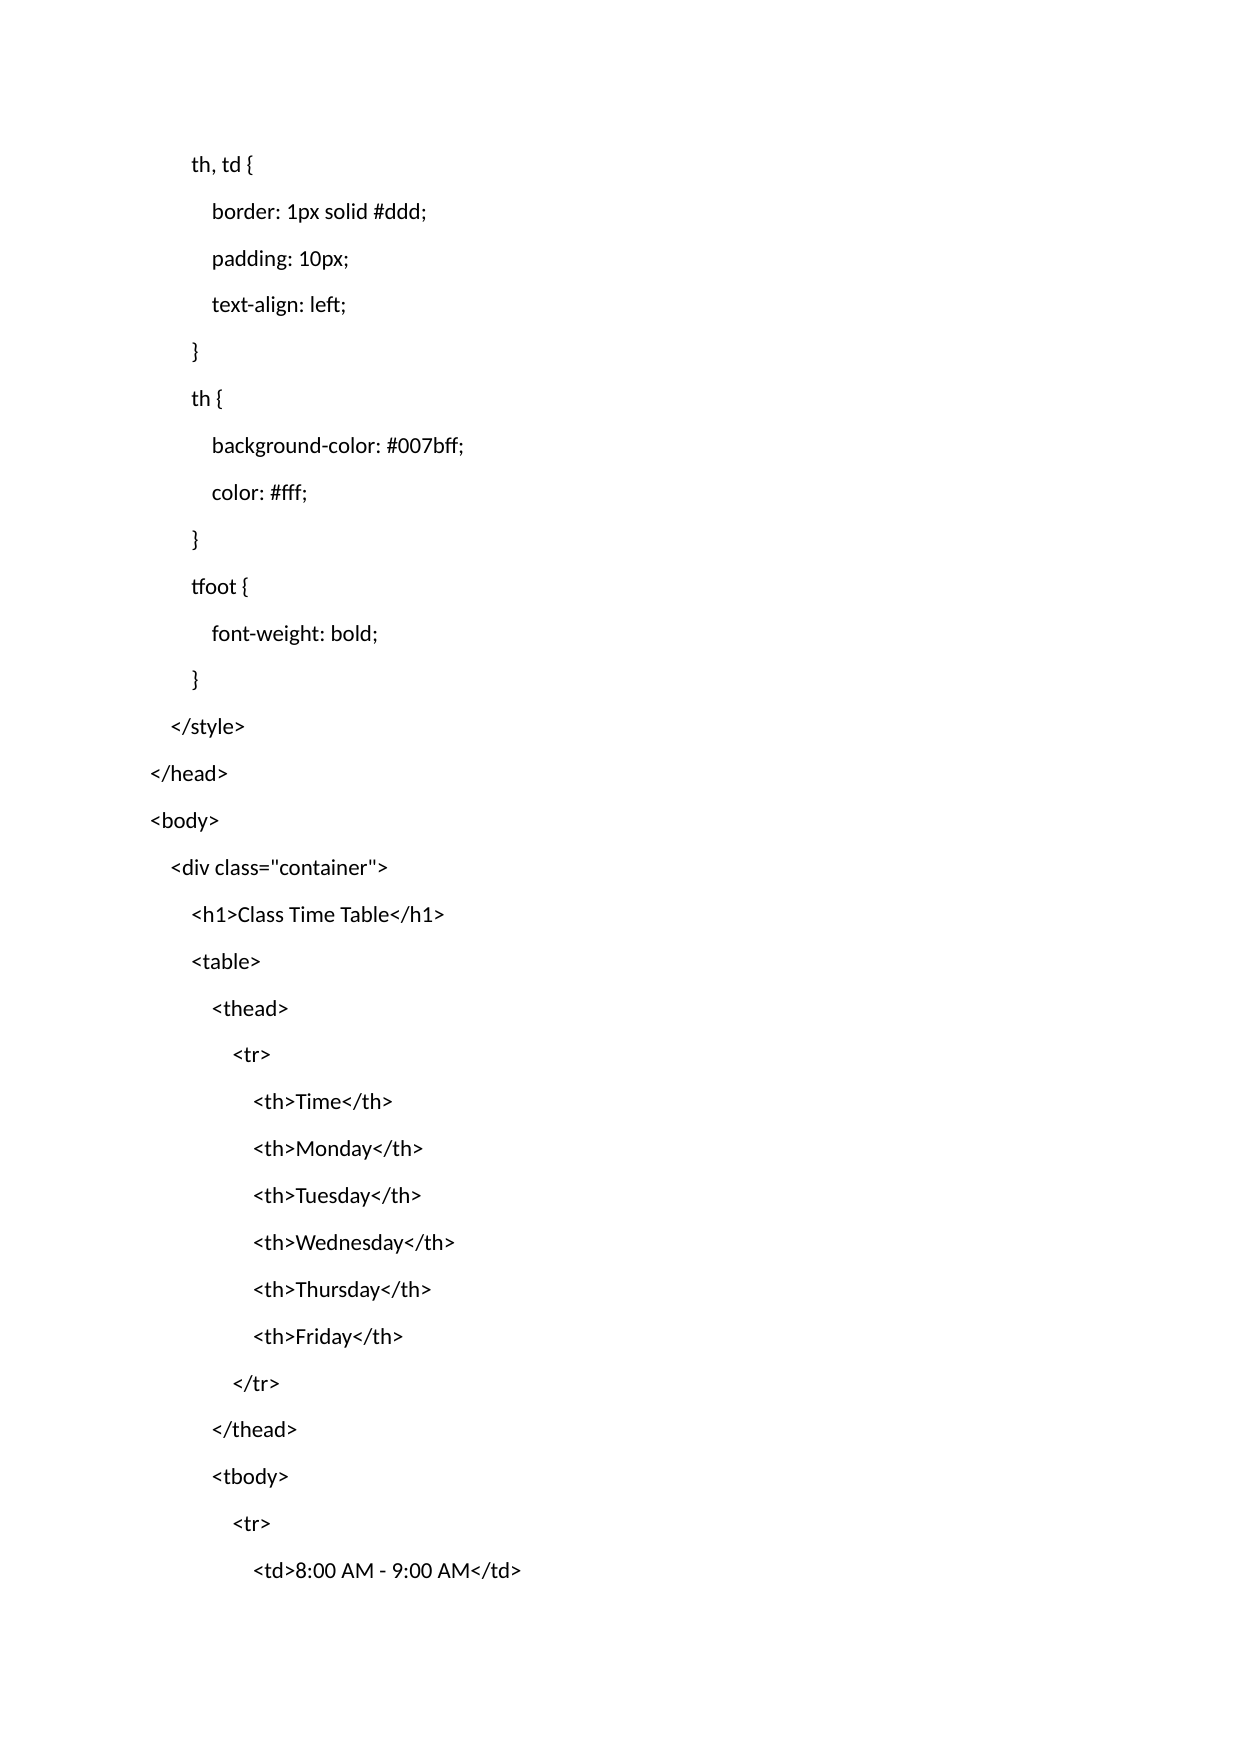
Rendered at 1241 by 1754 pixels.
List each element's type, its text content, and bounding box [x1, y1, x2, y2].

text text-align: left; [150, 291, 1090, 319]
text </style> [150, 712, 1090, 741]
text <th>Thursday</th> [150, 1275, 1090, 1303]
text th, td { [150, 150, 1090, 178]
text color: #fff; [150, 478, 1090, 506]
text } [150, 525, 1090, 553]
text <tr> [150, 1041, 1090, 1069]
text <body> [150, 806, 1090, 834]
text } [150, 666, 1090, 694]
text background-color: #007bff; [150, 431, 1090, 459]
text </tr> [150, 1369, 1090, 1397]
text </head> [150, 759, 1090, 787]
text th { [150, 384, 1090, 412]
text <tr> [150, 1509, 1090, 1537]
text <thead> [150, 994, 1090, 1022]
text <tbody> [150, 1462, 1090, 1491]
text <h1>Class Time Table</h1> [150, 900, 1090, 928]
text <th>Monday</th> [150, 1134, 1090, 1162]
text <th>Tuesday</th> [150, 1181, 1090, 1209]
text </thead> [150, 1416, 1090, 1444]
text <th>Time</th> [150, 1087, 1090, 1116]
text border: 1px solid #ddd; [150, 197, 1090, 225]
text padding: 10px; [150, 244, 1090, 272]
text <div class="container"> [150, 853, 1090, 881]
text font-weight: bold; [150, 619, 1090, 647]
text } [150, 337, 1090, 366]
text <th>Friday</th> [150, 1322, 1090, 1350]
text tfoot { [150, 572, 1090, 600]
text <table> [150, 947, 1090, 975]
text <th>Wednesday</th> [150, 1228, 1090, 1256]
text <td>8:00 AM - 9:00 AM</td> [150, 1556, 1090, 1584]
